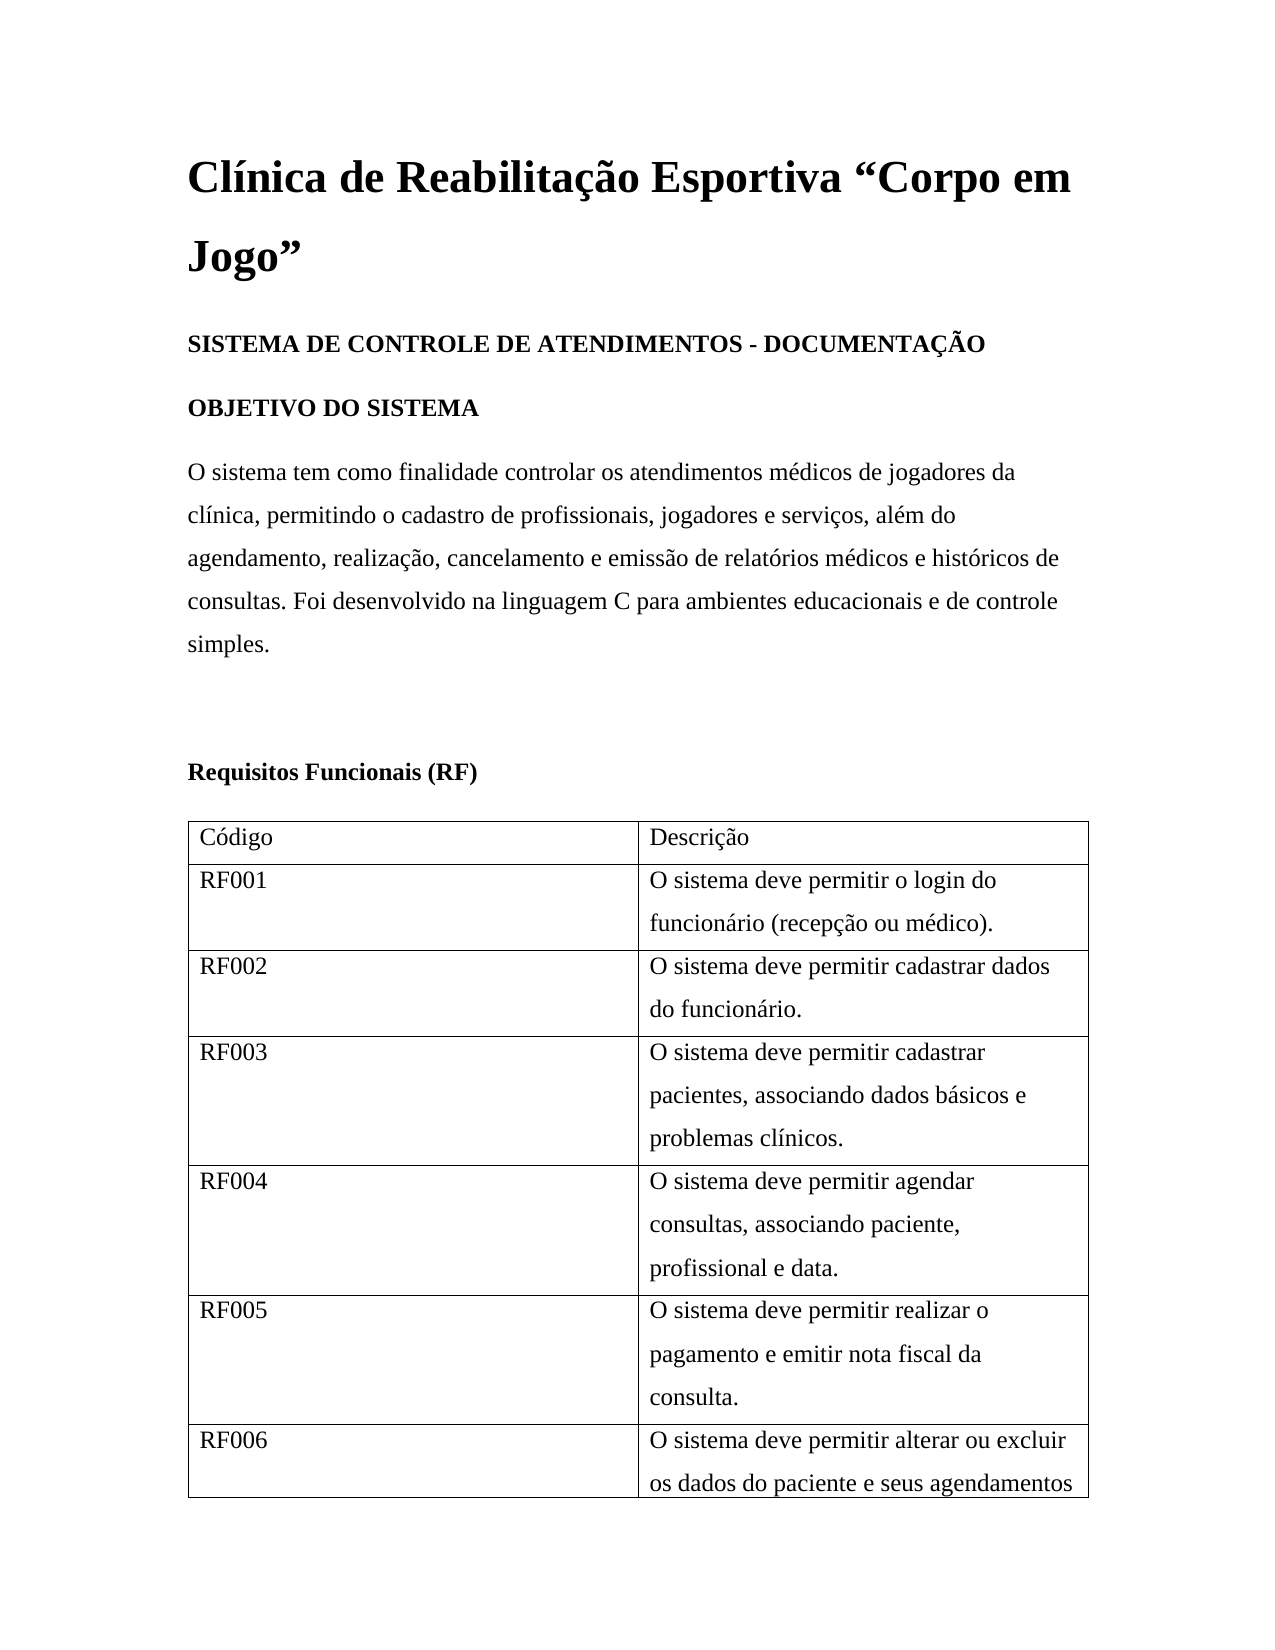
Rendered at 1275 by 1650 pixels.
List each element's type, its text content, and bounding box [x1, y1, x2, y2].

text SISTEMA DE CONTROLE DE ATENDIMENTOS - DOCUMENTAÇÃO [187, 329, 1087, 358]
table_cell O sistema deve permitir realizar o pagamento e emitir nota fiscal da consulta. [639, 1296, 1088, 1424]
table_cell O sistema deve permitir agendar consultas, associando paciente, profissional e data. [639, 1166, 1088, 1294]
text Clínica de Reabilitação Esportiva “Corpo em Jogo” [187, 150, 1087, 282]
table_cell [639, 1425, 1088, 1497]
table_header Código [189, 822, 638, 864]
table_cell O sistema deve permitir cadastrar pacientes, associando dados básicos e problemas clínicos. [639, 1037, 1088, 1165]
table_cell RF003 [189, 1037, 638, 1165]
table_cell O sistema deve permitir cadastrar dados do funcionário. [639, 951, 1088, 1036]
table_cell RF002 [189, 951, 638, 1036]
table_cell RF001 [189, 865, 638, 950]
text Requisitos Funcionais (RF) [187, 757, 1087, 786]
text O sistema tem como finalidade controlar os atendimentos médicos de jogadores da clínica, permitindo o cadastro de profissionais, jogadores e serviços, além do agendamento, realização, cancelamento e emissão de relatórios médicos e históricos de consultas. Foi desenvolvido na linguagem C para ambientes educacionais e de controle simples. [187, 457, 1087, 658]
table_cell RF004 [189, 1166, 638, 1294]
table_cell RF006 [189, 1425, 638, 1497]
table_header Descrição [639, 822, 1088, 864]
text OBJETIVO DO SISTEMA [187, 393, 1087, 422]
table_cell O sistema deve permitir o login do funcionário (recepção ou médico). [639, 865, 1088, 950]
table_cell RF005 [189, 1296, 638, 1424]
